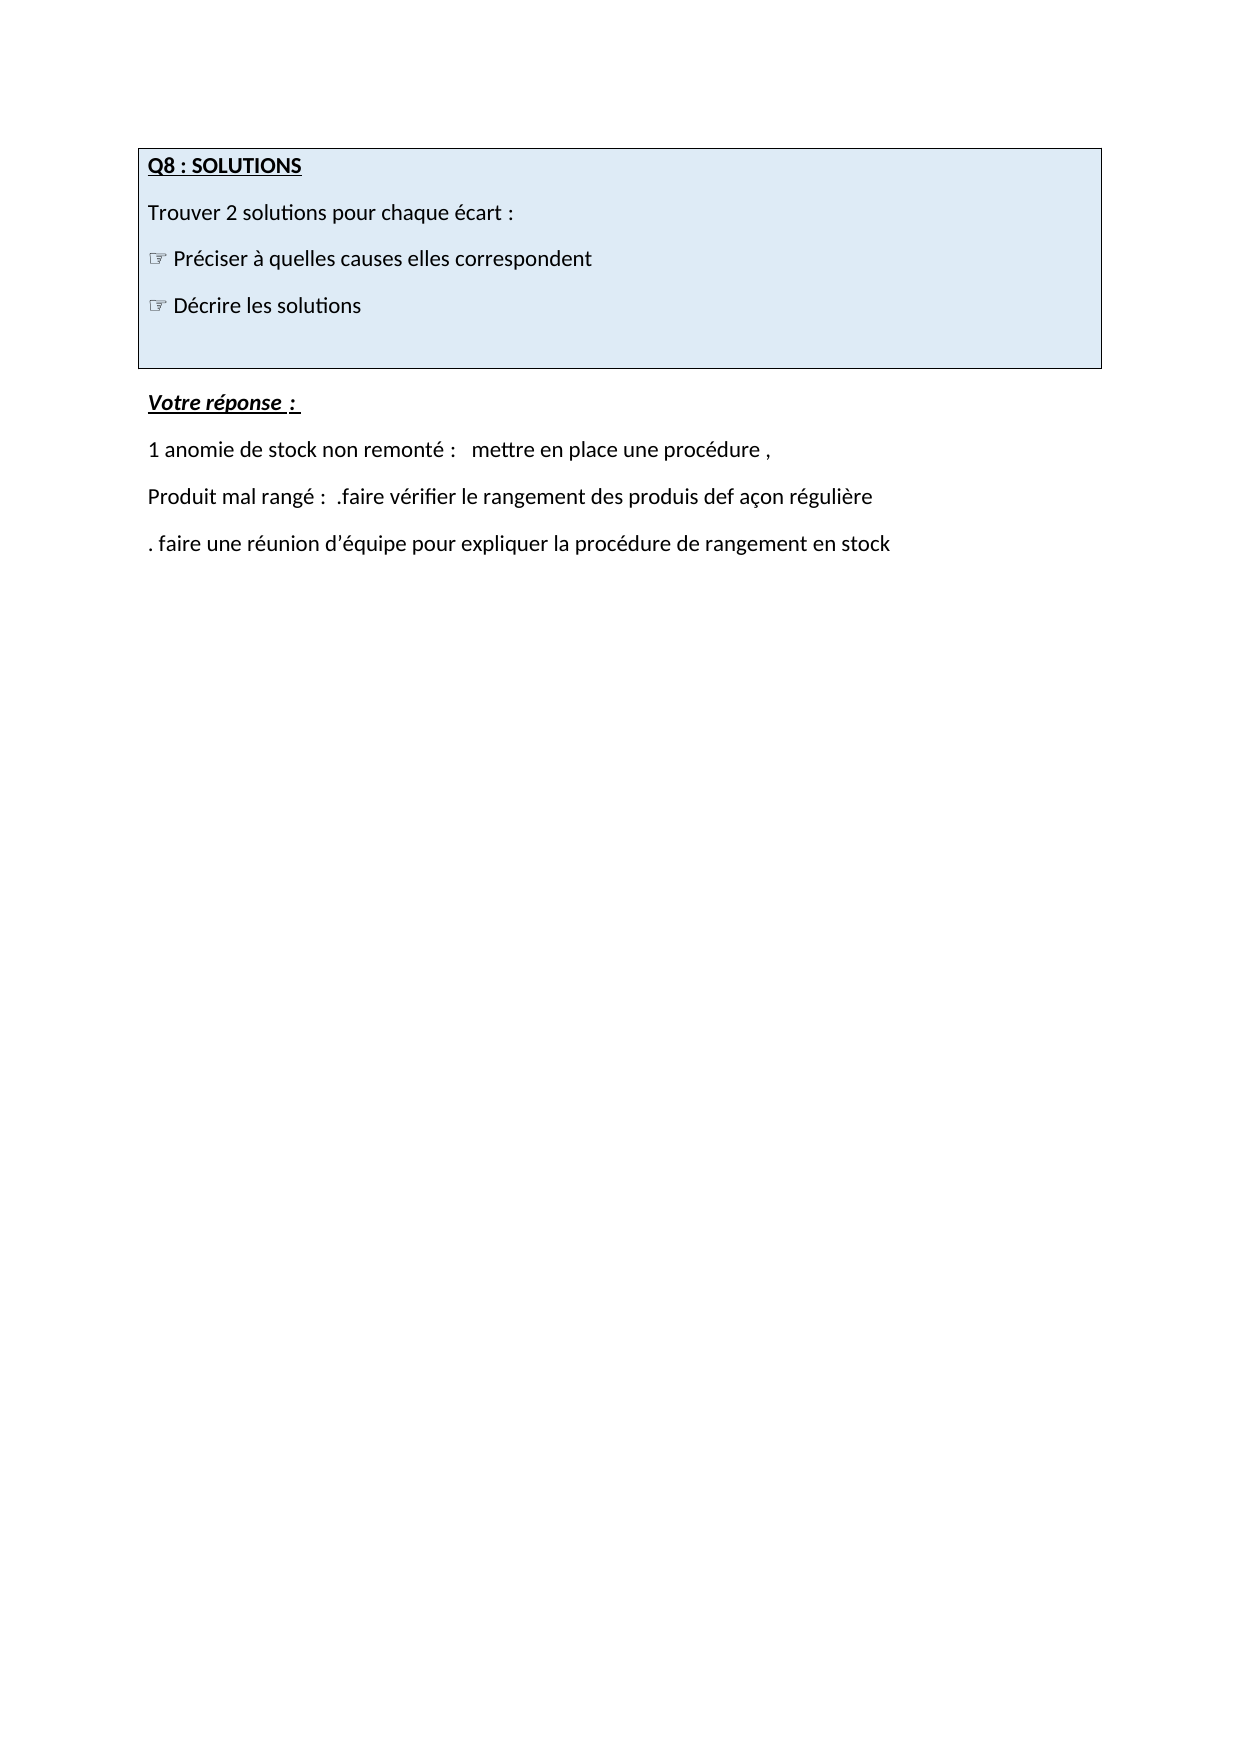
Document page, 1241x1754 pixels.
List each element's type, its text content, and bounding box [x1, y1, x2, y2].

text 1 anomie de stock non remonté : mettre en place une procédure , [148, 435, 1093, 463]
text ☞ Décrire les solutions [139, 288, 1101, 319]
text ☞ Préciser à quelles causes elles correspondent [139, 241, 1101, 272]
text Votre réponse : [148, 388, 1093, 416]
text Trouver 2 solutions pour chaque écart : [139, 194, 1101, 226]
text Q8 : SOLUTIONS [139, 149, 1101, 179]
text Produit mal rangé : .faire vérifier le rangement des produis def açon régulière [148, 482, 1093, 510]
text . faire une réunion d’équipe pour expliquer la procédure de rangement en stock [148, 529, 1093, 557]
